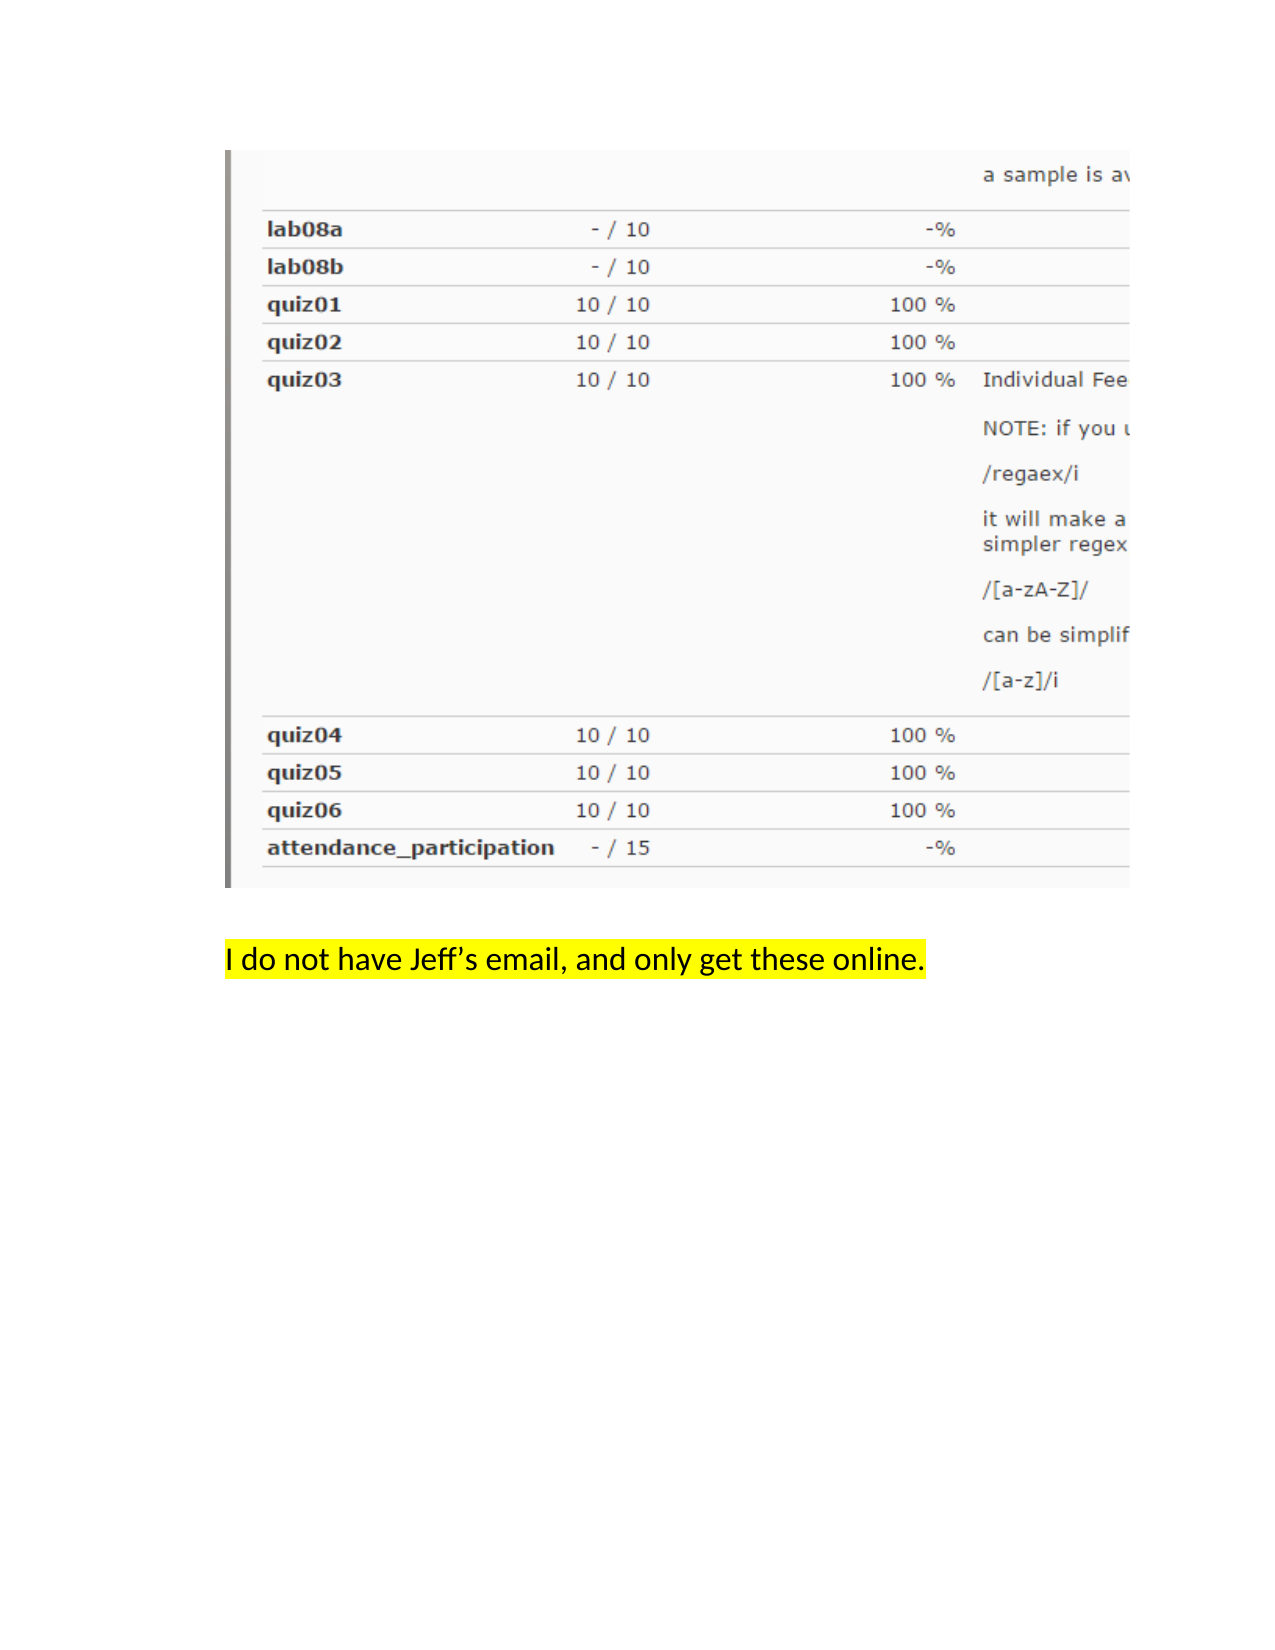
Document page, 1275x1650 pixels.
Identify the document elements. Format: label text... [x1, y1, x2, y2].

picture [225, 150, 1130, 888]
list I do not have Jeff’s email, and only get these online. [225, 938, 1125, 979]
